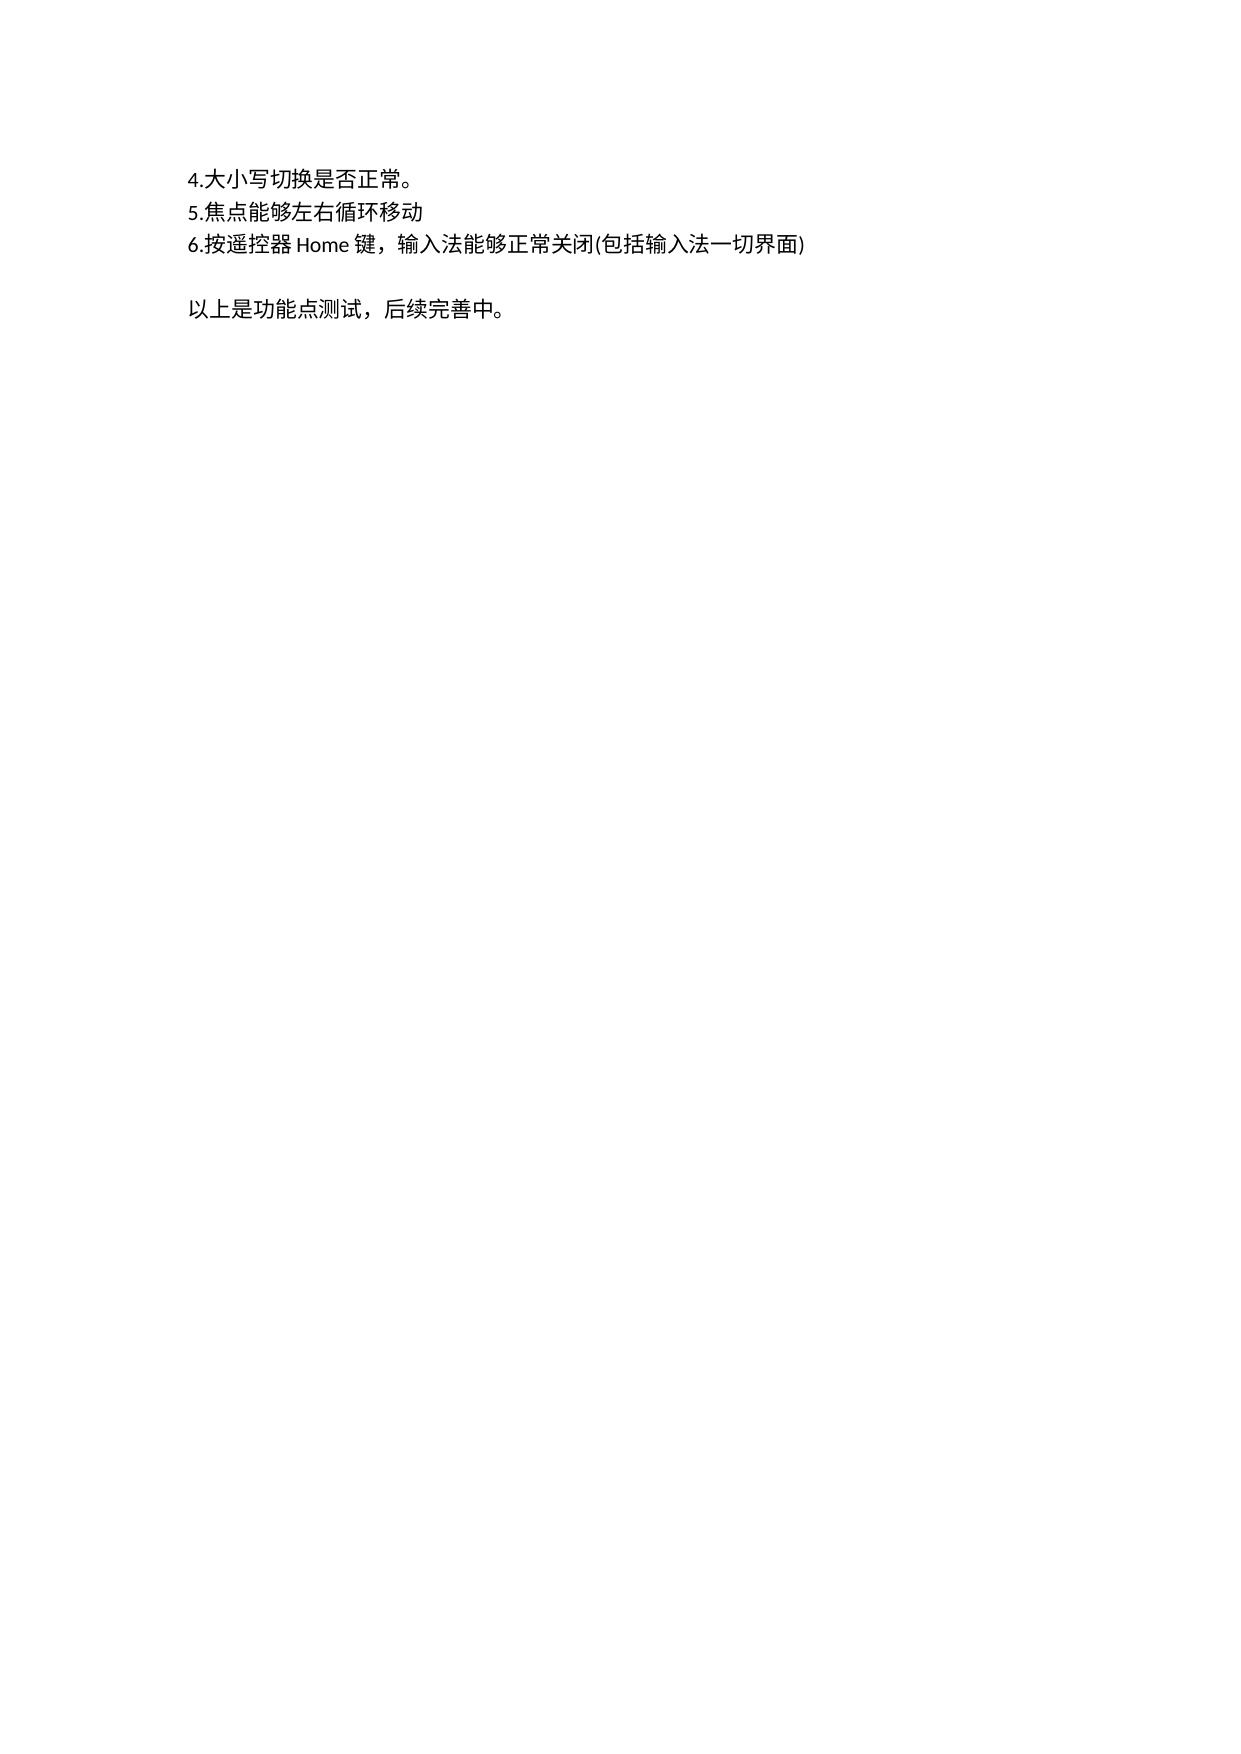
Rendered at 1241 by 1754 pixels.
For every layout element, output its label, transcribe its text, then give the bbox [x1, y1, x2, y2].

text 以上是功能点测试，后续完善中。 [187, 292, 1053, 324]
list 6.按遥控器Home键，输入法能够正常关闭(包括输入法一切界面) [187, 227, 1053, 259]
text 4.大小写切换是否正常。 [187, 162, 1053, 194]
text 5.焦点能够左右循环移动 [187, 194, 1053, 227]
